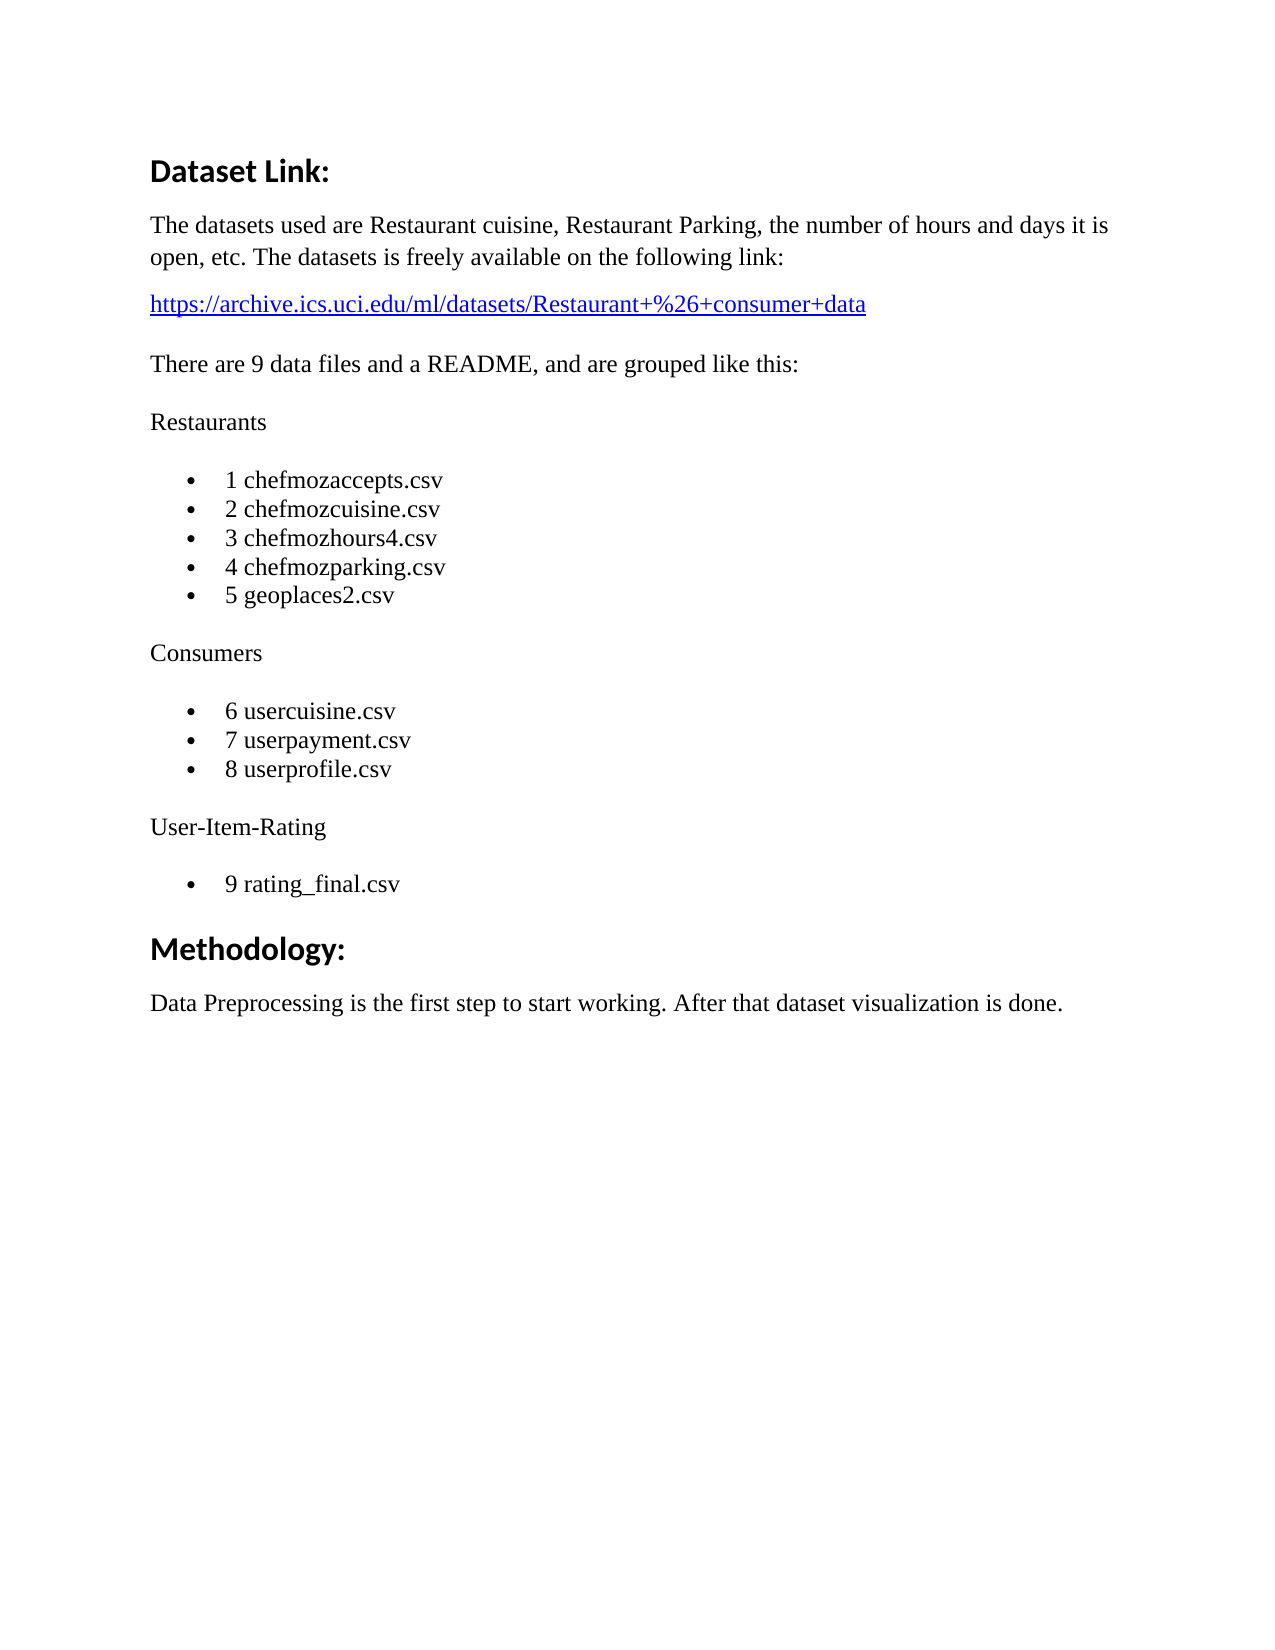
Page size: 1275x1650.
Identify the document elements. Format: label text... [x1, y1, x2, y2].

text User-Item-Rating [150, 812, 1125, 840]
text The datasets used are Restaurant cuisine, Restaurant Parking, the number of hours and days it is open, etc. The datasets is freely available on the following link: [150, 211, 1125, 270]
text Restaurants [150, 407, 1125, 436]
list 4 chefmozparking.csv [187, 552, 1125, 580]
text Methodology: [150, 927, 1125, 968]
text Data Preprocessing is the first step to start working. After that dataset visualization is done. [150, 988, 1125, 1017]
list 3 chefmozhours4.csv [187, 523, 1125, 552]
text There are 9 data files and a README, and are grouped like this: [150, 349, 1125, 378]
list 7 userpayment.csv [187, 725, 1125, 754]
text https://archive.ics.uci.edu/ml/datasets/Restaurant+%26+consumer+data [150, 289, 1125, 318]
list 2 chefmozcuisine.csv [187, 494, 1125, 523]
text Consumers [150, 638, 1125, 667]
list 8 userprofile.csv [187, 754, 1125, 782]
list 1 chefmozaccepts.csv [187, 465, 1125, 494]
text Dataset Link: [150, 150, 1125, 191]
list 9 rating_final.csv [187, 869, 1125, 898]
list 6 usercuisine.csv [187, 696, 1125, 725]
list 5 geoplaces2.csv [187, 580, 1125, 609]
